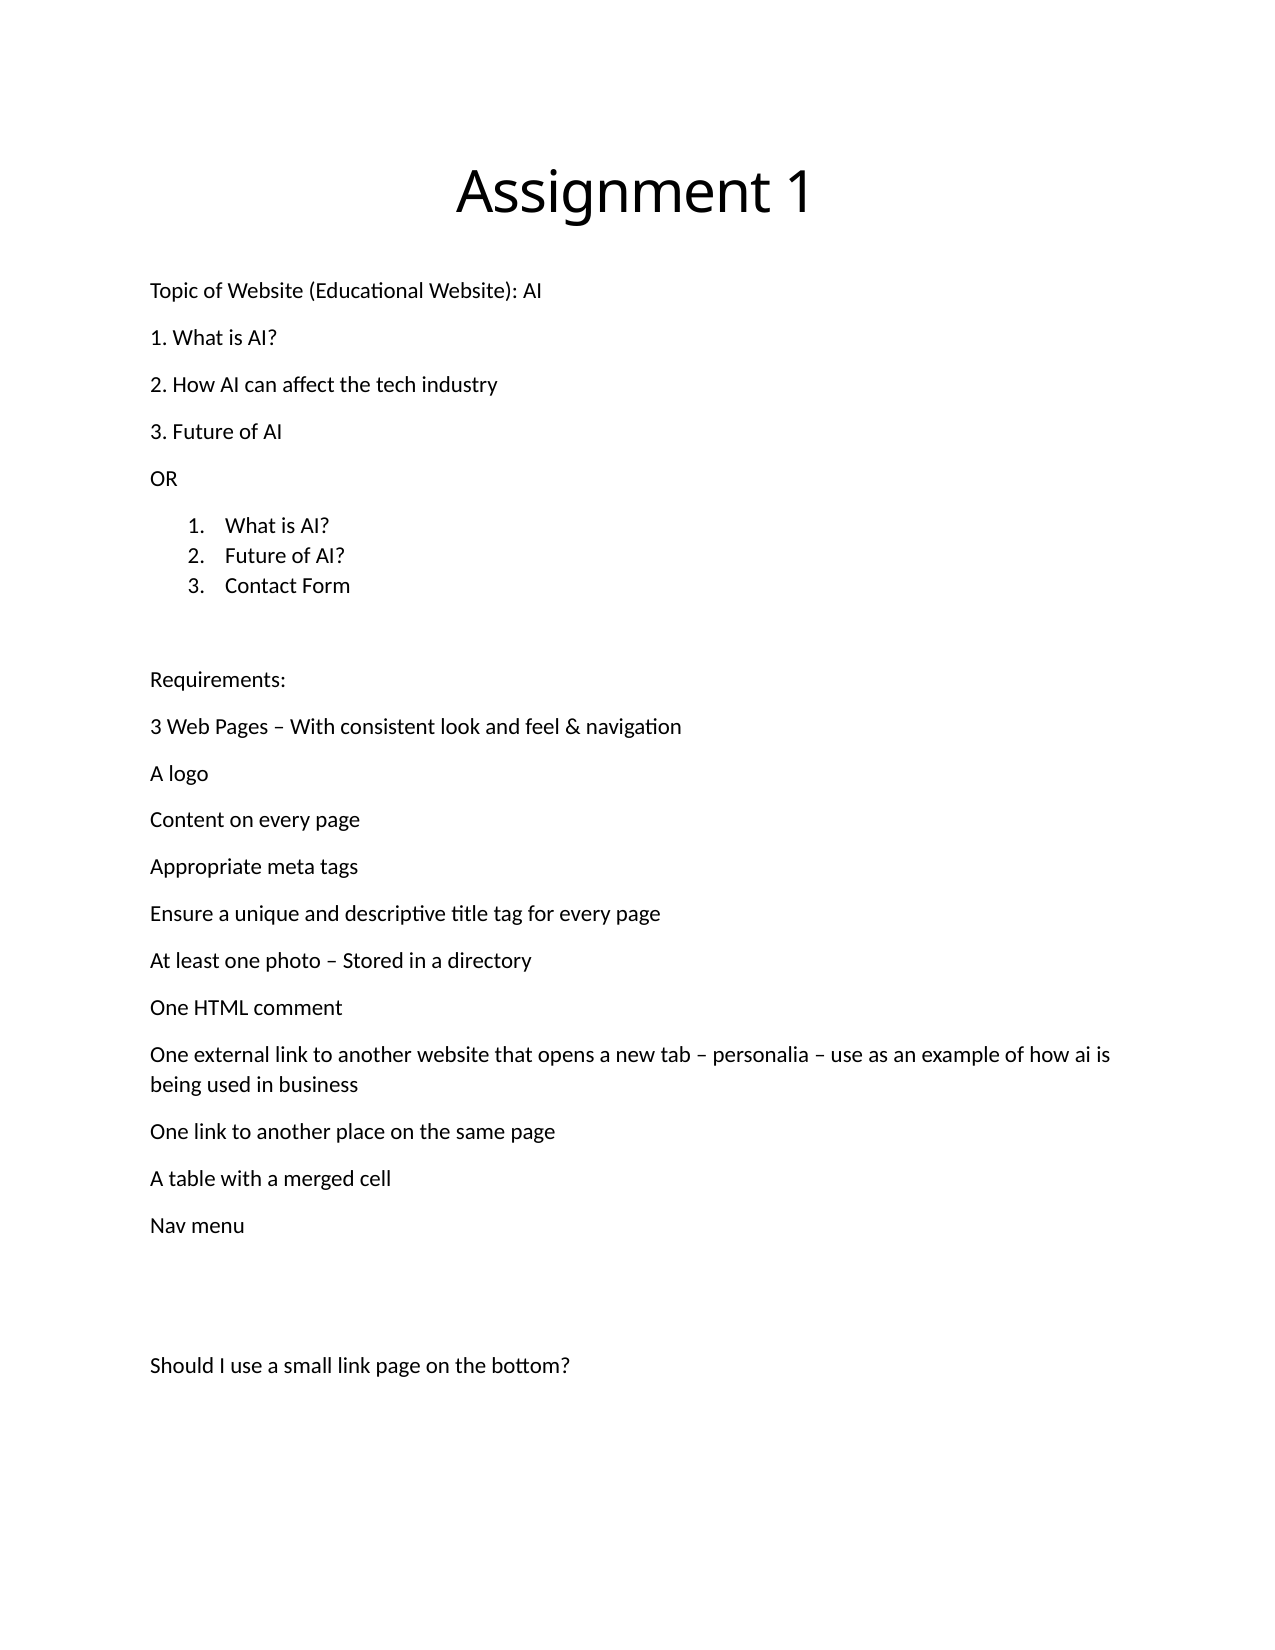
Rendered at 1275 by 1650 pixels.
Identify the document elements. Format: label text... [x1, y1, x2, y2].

text 3. Future of AI [150, 417, 1125, 445]
text OR [150, 464, 1125, 492]
text 1. What is AI? [150, 323, 1125, 351]
text Content on every page [150, 806, 1125, 833]
list Contact Form [187, 571, 1125, 599]
list Future of AI? [187, 541, 1125, 569]
text Ensure a unique and descriptive title tag for every page [150, 899, 1125, 927]
text Topic of Website (Educational Website): AI [150, 276, 1125, 304]
text A table with a merged cell [150, 1164, 1125, 1192]
text Nav menu [150, 1211, 1125, 1239]
text Should I use a small link page on the bottom? [150, 1351, 1125, 1379]
text Appropriate meta tags [150, 852, 1125, 880]
title Assignment 1 [150, 150, 1125, 229]
text 2. How AI can affect the tech industry [150, 370, 1125, 398]
list What is AI? [187, 511, 1125, 539]
text One HTML comment [150, 993, 1125, 1021]
text A logo [150, 759, 1125, 787]
text One link to another place on the same page [150, 1117, 1125, 1145]
text One external link to another website that opens a new tab – personalia – use as an example of how ai is being used in business [150, 1040, 1125, 1098]
text Requirements: [150, 665, 1125, 693]
text 3 Web Pages – With consistent look and feel & navigation [150, 712, 1125, 740]
text At least one photo – Stored in a directory [150, 946, 1125, 974]
